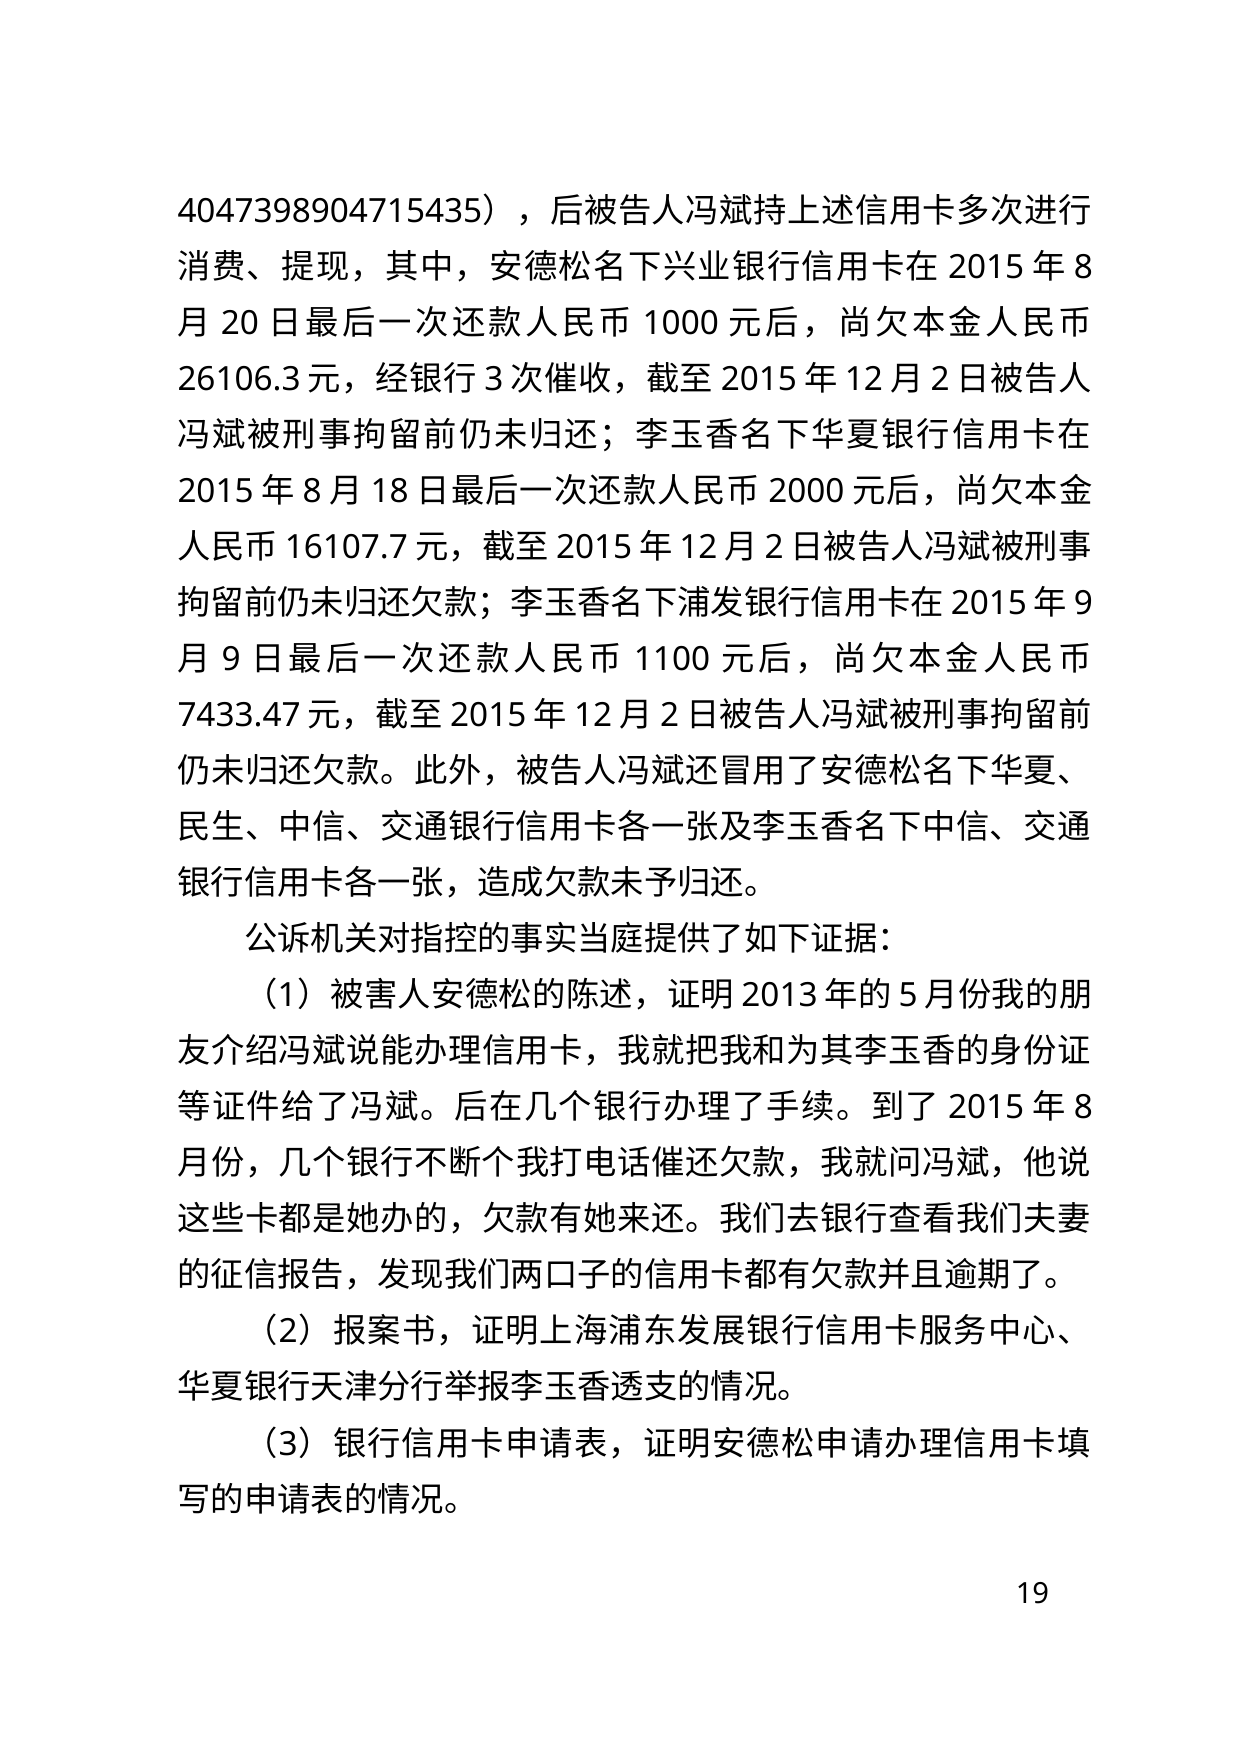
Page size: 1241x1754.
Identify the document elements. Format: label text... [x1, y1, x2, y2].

text （2）报案书，证明上海浦东发展银行信用卡服务中心、华夏银行天津分行举报李玉香透支的情况。 [177, 1298, 1092, 1410]
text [177, 177, 1092, 906]
text （3）银行信用卡申请表，证明安德松申请办理信用卡填写的申请表的情况。 [177, 1410, 1092, 1522]
text 公诉机关对指控的事实当庭提供了如下证据： [177, 906, 1092, 962]
text （1）被害人安德松的陈述，证明2013年的5月份我的朋友介绍冯斌说能办理信用卡，我就把我和为其李玉香的身份证等证件给了冯斌。后在几个银行办理了手续。到了2015年8月份，几个银行不断个我打电话催还欠款，我就问冯斌，他说这些卡都是她办的，欠款有她来还。我们去银行查看我们夫妻的征信报告，发现我们两口子的信用卡都有欠款并且逾期了。 [177, 962, 1092, 1298]
